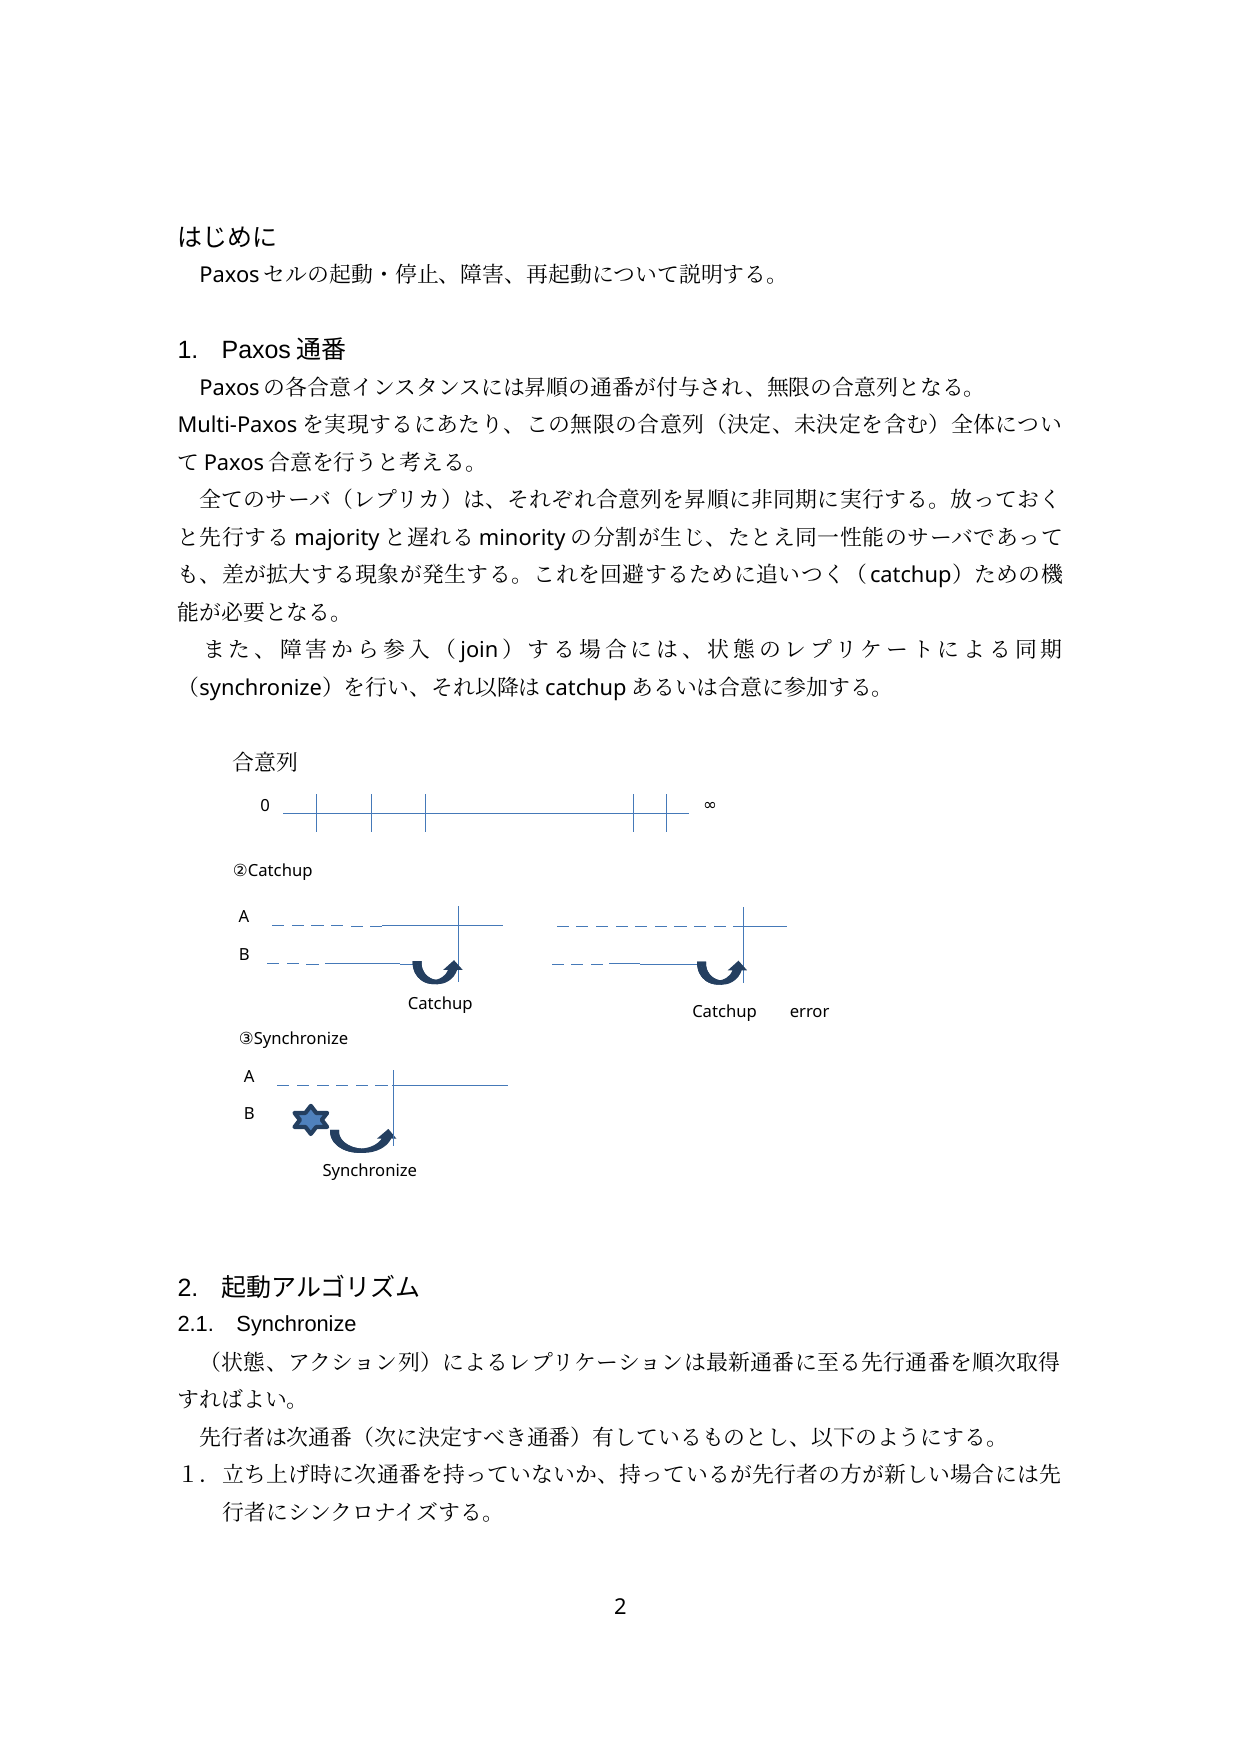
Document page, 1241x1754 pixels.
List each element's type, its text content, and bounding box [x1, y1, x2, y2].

text 全てのサーバ（レプリカ）は、それぞれ合意列を昇順に非同期に実行する。放っておくと先行するmajorityと遅れるminorityの分割が生じ、たとえ同一性能のサーバであっても、差が拡大する現象が発生する。これを回避するために追いつく（catchup）ための機能が必要となる。 [177, 479, 1063, 629]
subtitle はじめに [177, 217, 1063, 254]
subtitle Synchronize [177, 1304, 1063, 1342]
text Multi-Paxosを実現するにあたり、この無限の合意列（決定、未決定を含む）全体についてPaxos合意を行うと考える。 [177, 404, 1063, 479]
list 立ち上げ時に次通番を持っていないか、持っているが先行者の方が新しい場合には先行者にシンクロナイズする。 [177, 1454, 1063, 1529]
subtitle 起動アルゴリズム [177, 1267, 1063, 1304]
text （状態、アクション列）によるレプリケーションは最新通番に至る先行通番を順次取得すればよい。 [177, 1342, 1063, 1417]
text Paxosセルの起動・停止、障害、再起動について説明する。 [177, 254, 1063, 292]
text 先行者は次通番（次に決定すべき通番）有しているものとし、以下のようにする。 [177, 1417, 1063, 1454]
text また、障害から参入（join）する場合には、状態のレプリケートによる同期（synchronize）を行い、それ以降はcatchupあるいは合意に参加する。 [177, 629, 1063, 704]
text Paxosの各合意インスタンスには昇順の通番が付与され、無限の合意列となる。 [177, 367, 1063, 404]
subtitle Paxos通番 [177, 329, 1063, 367]
